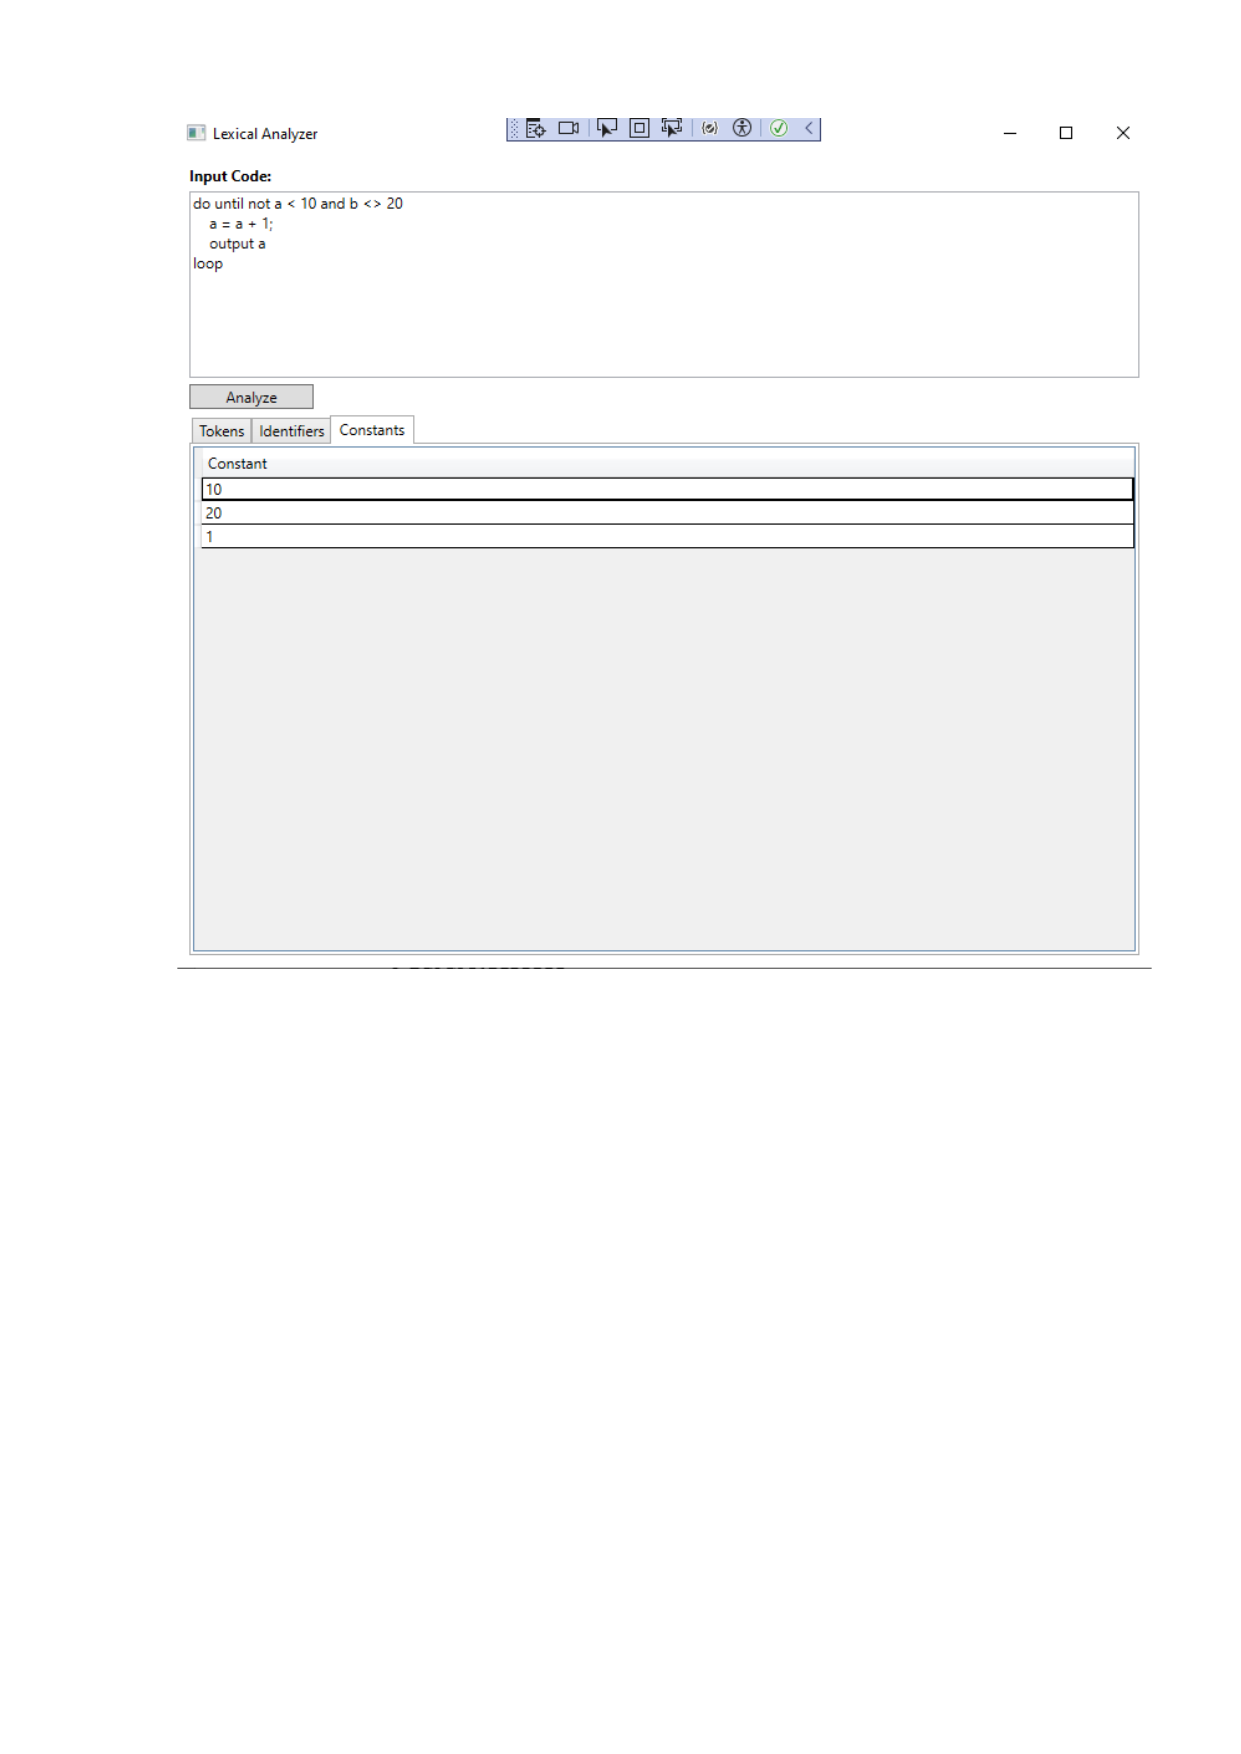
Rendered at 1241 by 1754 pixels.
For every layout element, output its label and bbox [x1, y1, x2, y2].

picture [177, 118, 1152, 969]
